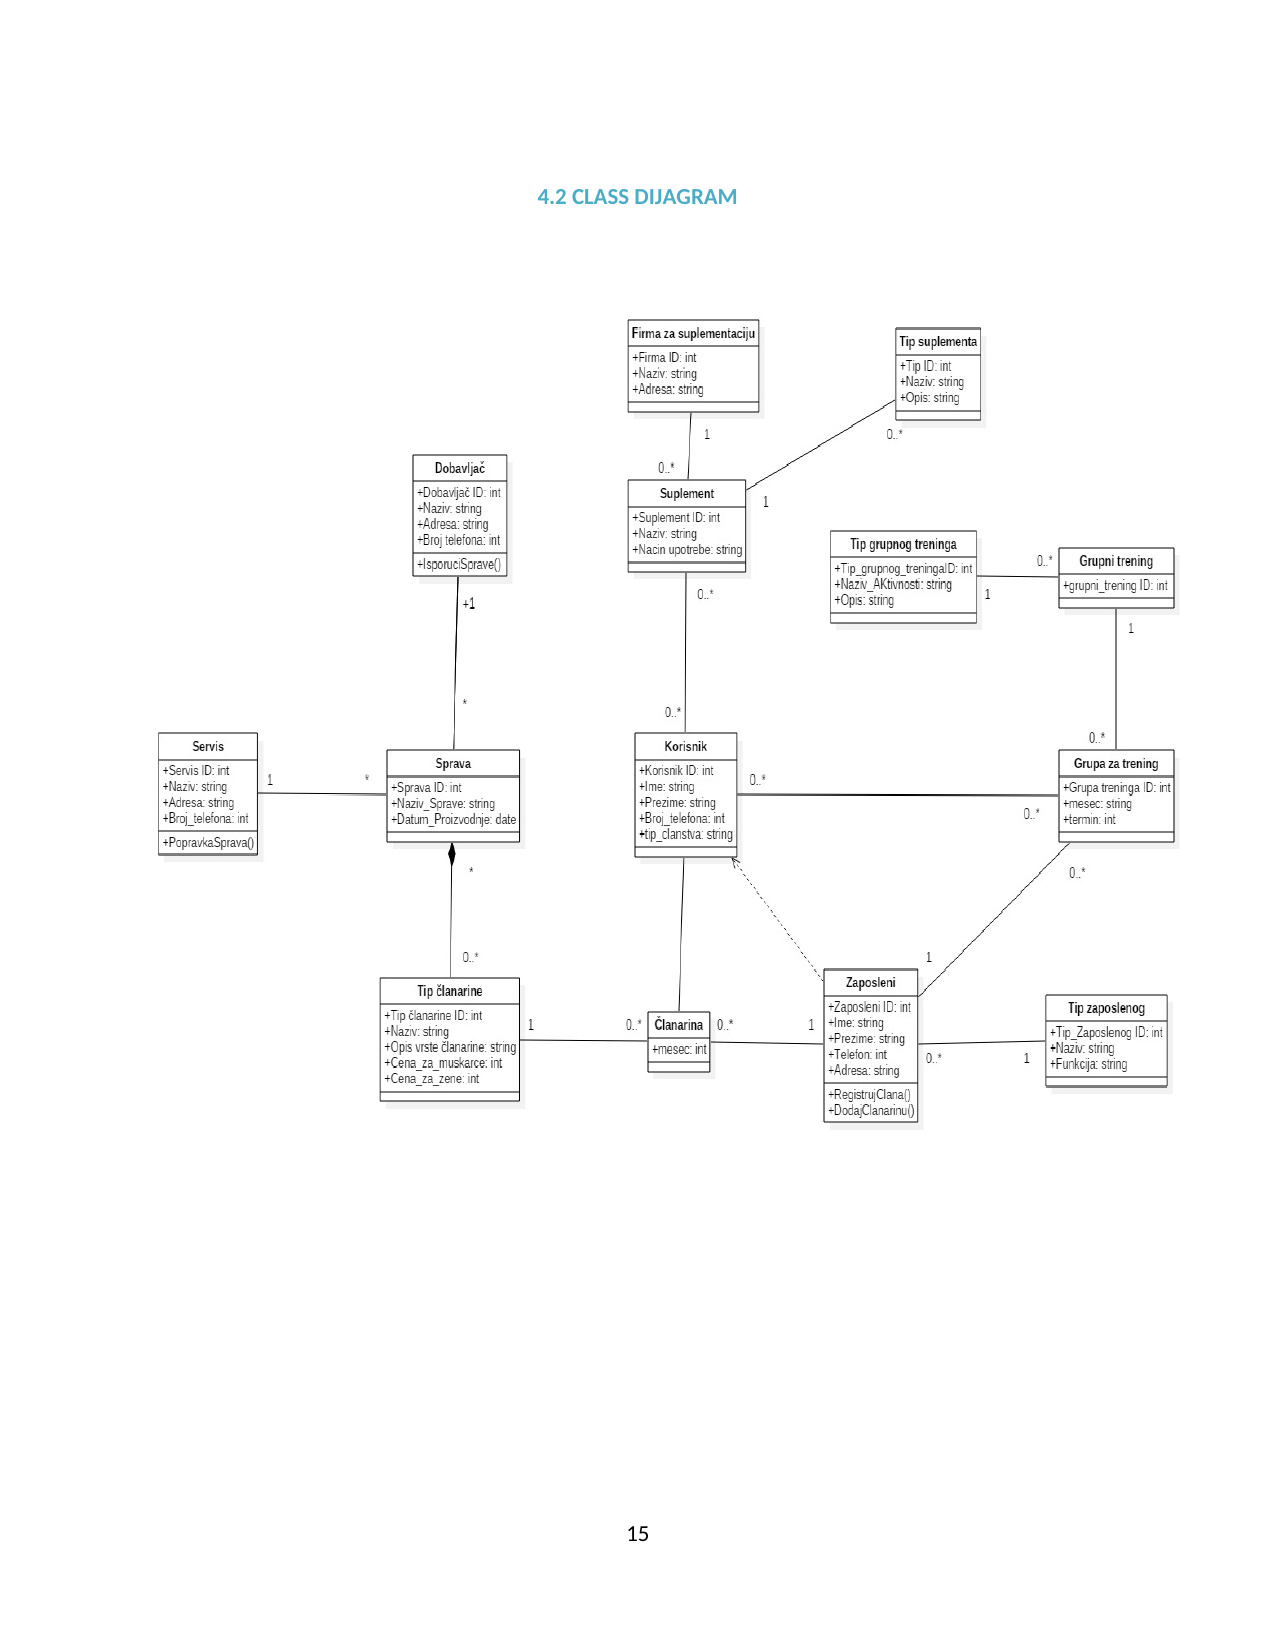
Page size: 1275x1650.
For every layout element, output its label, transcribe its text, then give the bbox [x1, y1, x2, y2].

picture [150, 311, 1206, 1165]
text 4.2 CLASS DIJAGRAM [150, 182, 1125, 210]
